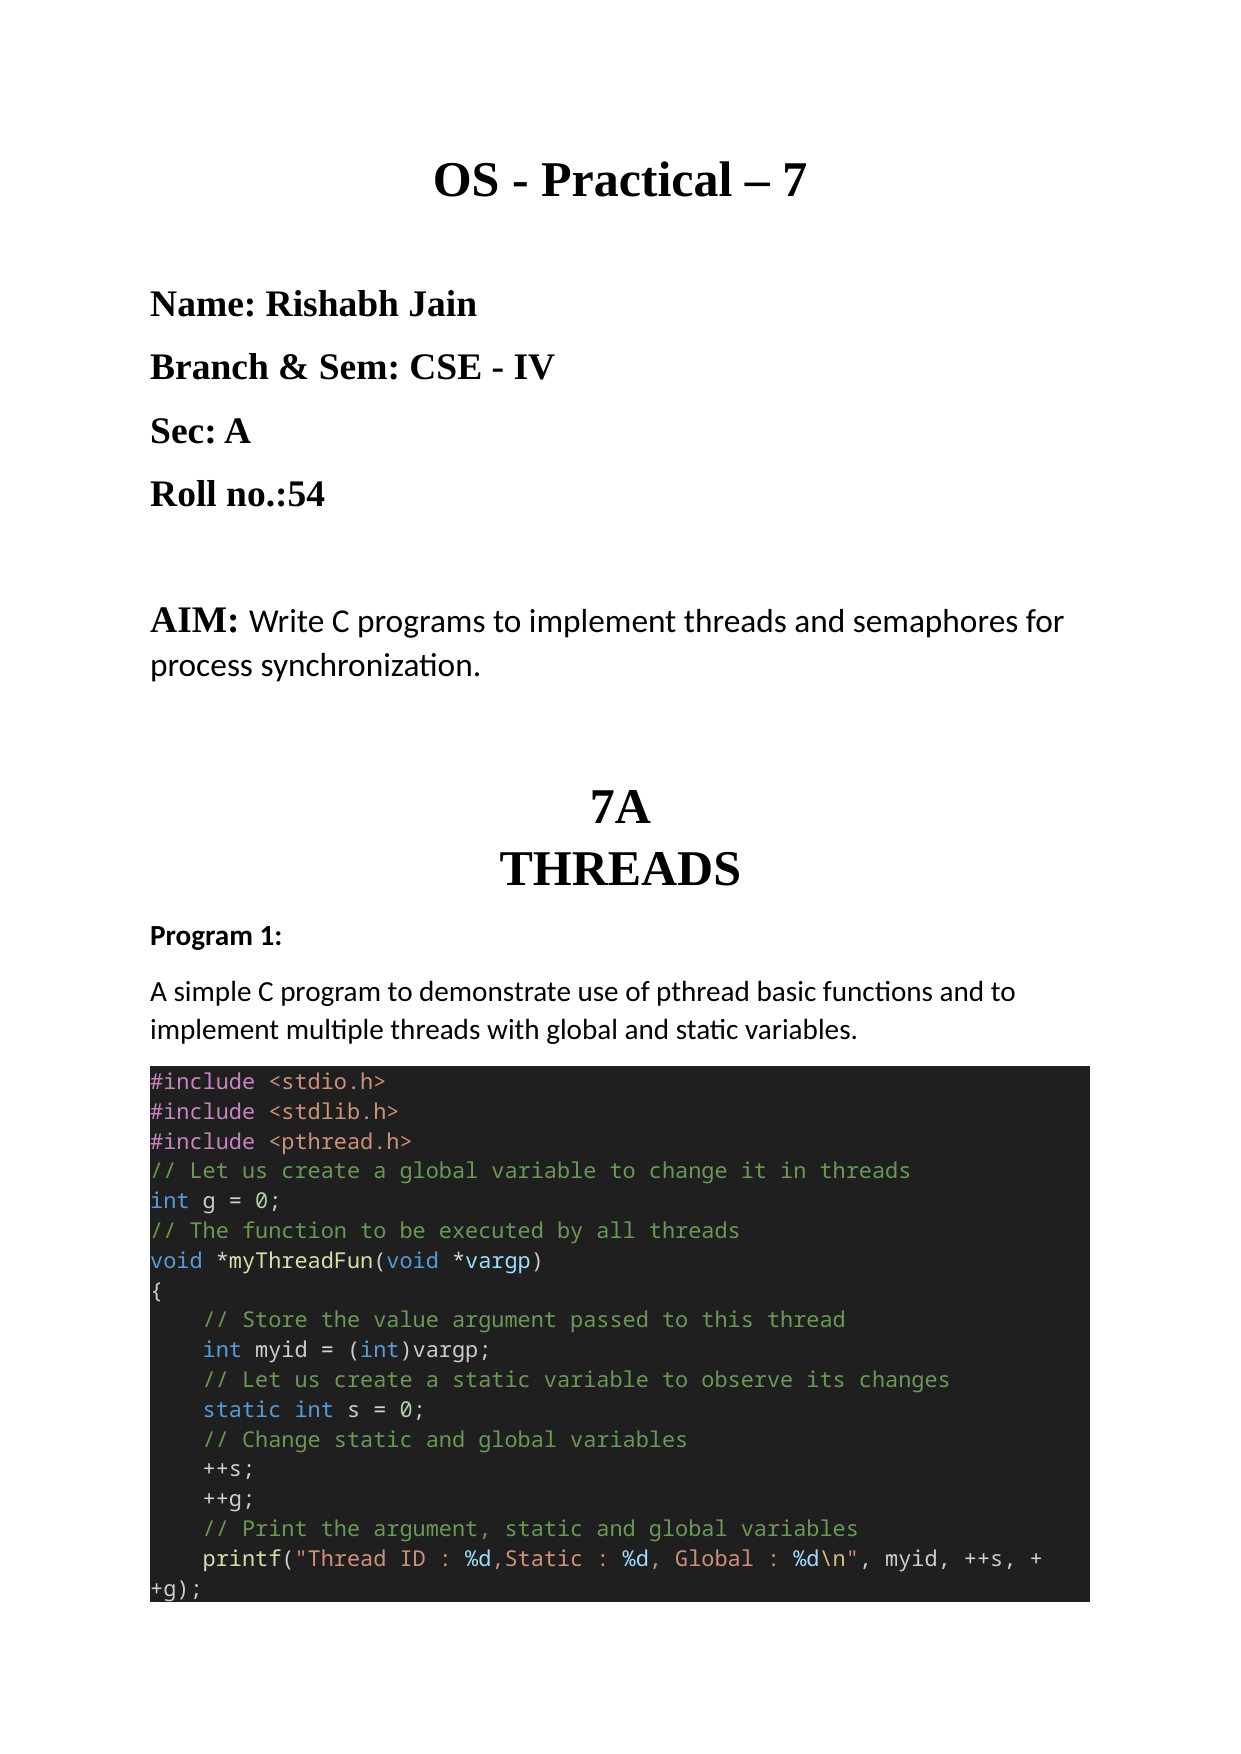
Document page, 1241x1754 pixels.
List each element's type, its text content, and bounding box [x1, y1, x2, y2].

text // The function to be executed by all threads [150, 1215, 1090, 1245]
text #include <stdio.h> [150, 1066, 1090, 1096]
text #include <pthread.h> [150, 1126, 1090, 1156]
text #include <stdlib.h> [150, 1096, 1090, 1126]
text A simple C program to demonstrate use of pthread basic functions and to implement multiple threads with global and static variables. [150, 973, 1090, 1047]
text Roll no.:54 [150, 471, 1090, 514]
text // Change static and global variables [150, 1424, 1090, 1453]
text // Let us create a global variable to change it in threads [150, 1156, 1090, 1185]
text static int s = 0; [150, 1394, 1090, 1424]
text Sec: A [150, 408, 1090, 451]
text int myid = (int)vargp; [150, 1334, 1090, 1364]
text 7A THREADS [150, 777, 1090, 896]
text Branch & Sem: CSE - IV [150, 345, 1090, 388]
text ++s; [150, 1453, 1090, 1483]
text // Store the value argument passed to this thread [150, 1304, 1090, 1334]
text // Let us create a static variable to observe its changes [150, 1364, 1090, 1394]
text ++g; [150, 1483, 1090, 1513]
text // Print the argument, static and global variables [150, 1513, 1090, 1543]
text OS - Practical – 7 [150, 150, 1090, 207]
text void *myThreadFun(void *vargp) [150, 1245, 1090, 1275]
text { [150, 1275, 1090, 1304]
text AIM: Write C programs to implement threads and semaphores for process synchronization. [150, 598, 1090, 685]
text printf("Thread ID : %d,Static : %d, Global : %d\n", myid, ++s, ++g); [150, 1543, 1090, 1602]
text Program 1: [150, 917, 1090, 953]
text Name: Rishabh Jain [150, 282, 1090, 325]
text int g = 0; [150, 1185, 1090, 1215]
